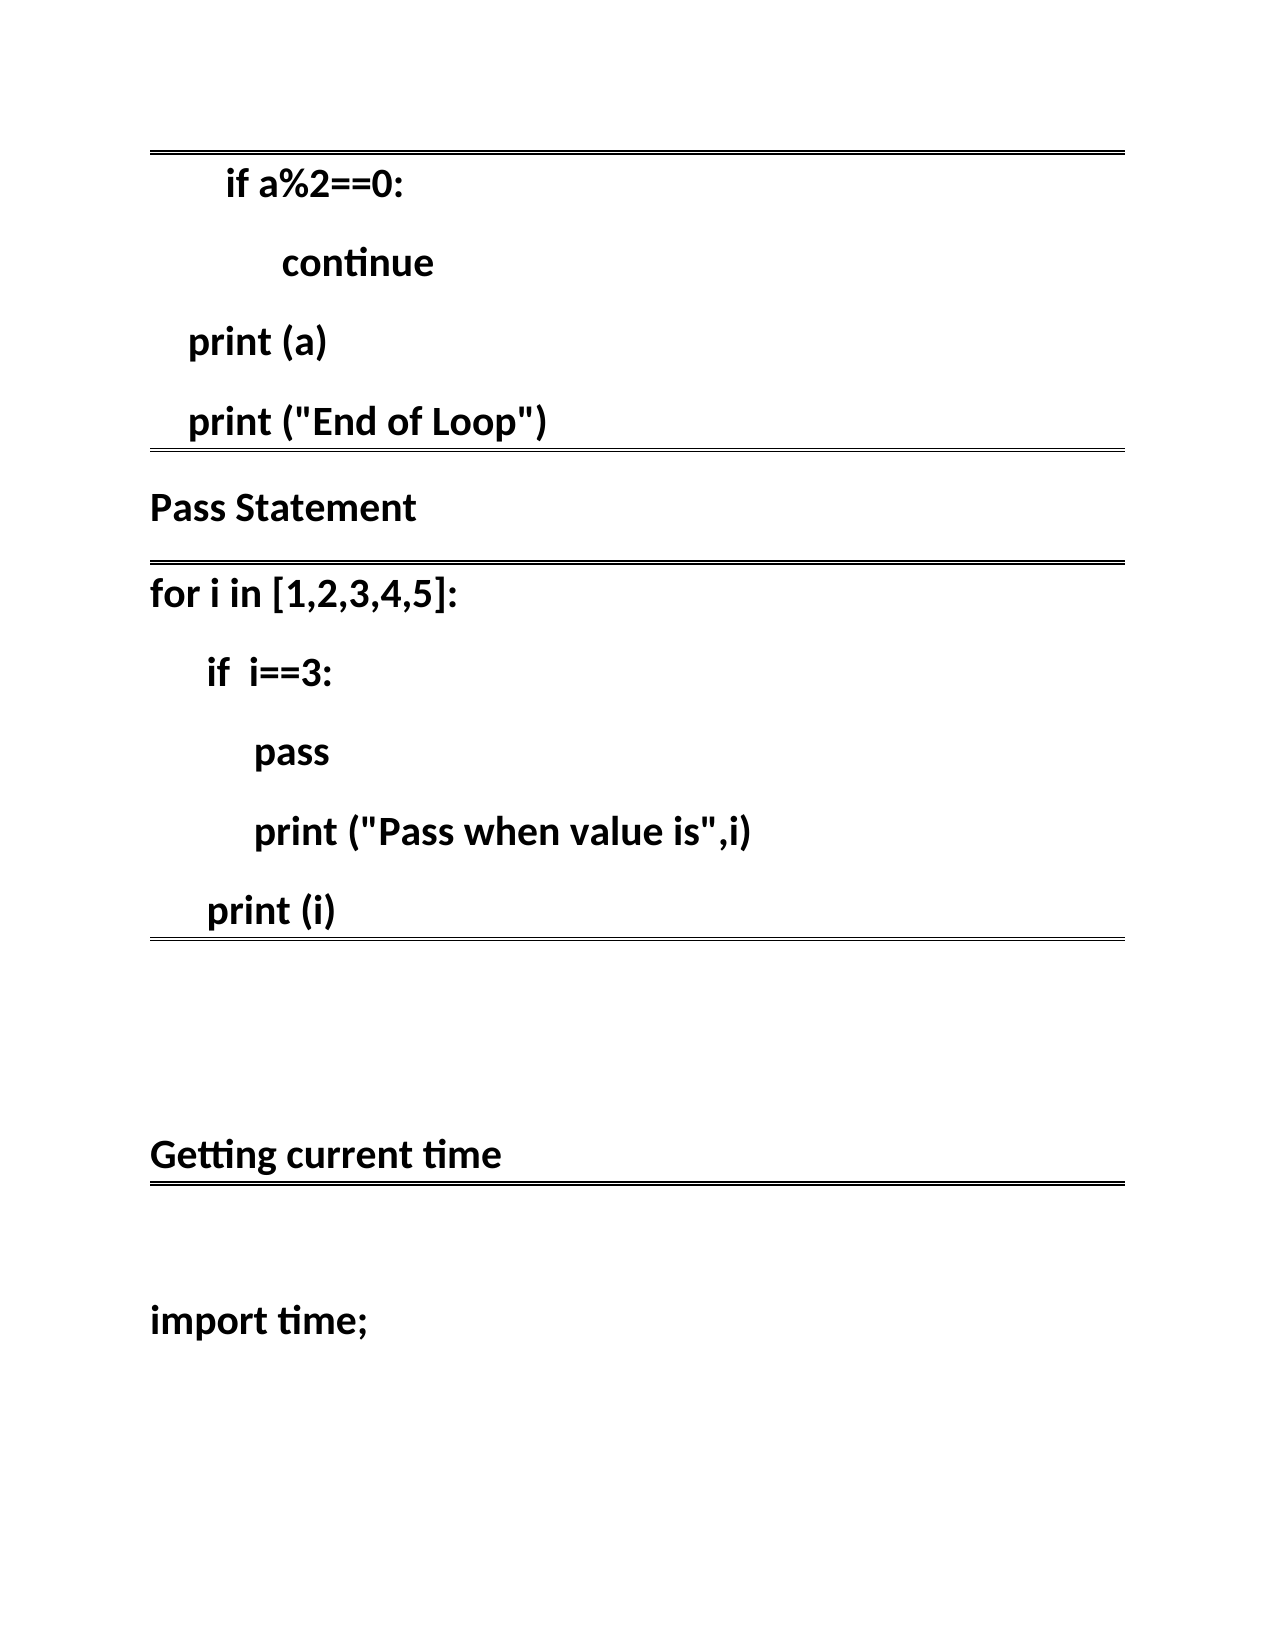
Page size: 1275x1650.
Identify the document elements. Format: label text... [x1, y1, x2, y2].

text import time; [150, 1294, 1125, 1344]
text continue [150, 229, 1125, 287]
text Pass Statement [150, 481, 1125, 531]
text print (i) [150, 877, 1125, 937]
text if i==3: [150, 639, 1125, 697]
text Getting current time [150, 1128, 1125, 1181]
text print ("End of Loop") [150, 388, 1125, 448]
text print (a) [150, 308, 1125, 366]
text if a%2==0: [150, 155, 1125, 208]
text print ("Pass when value is",i) [150, 798, 1125, 855]
text for i in [1,2,3,4,5]: [150, 565, 1125, 617]
text pass [150, 718, 1125, 776]
